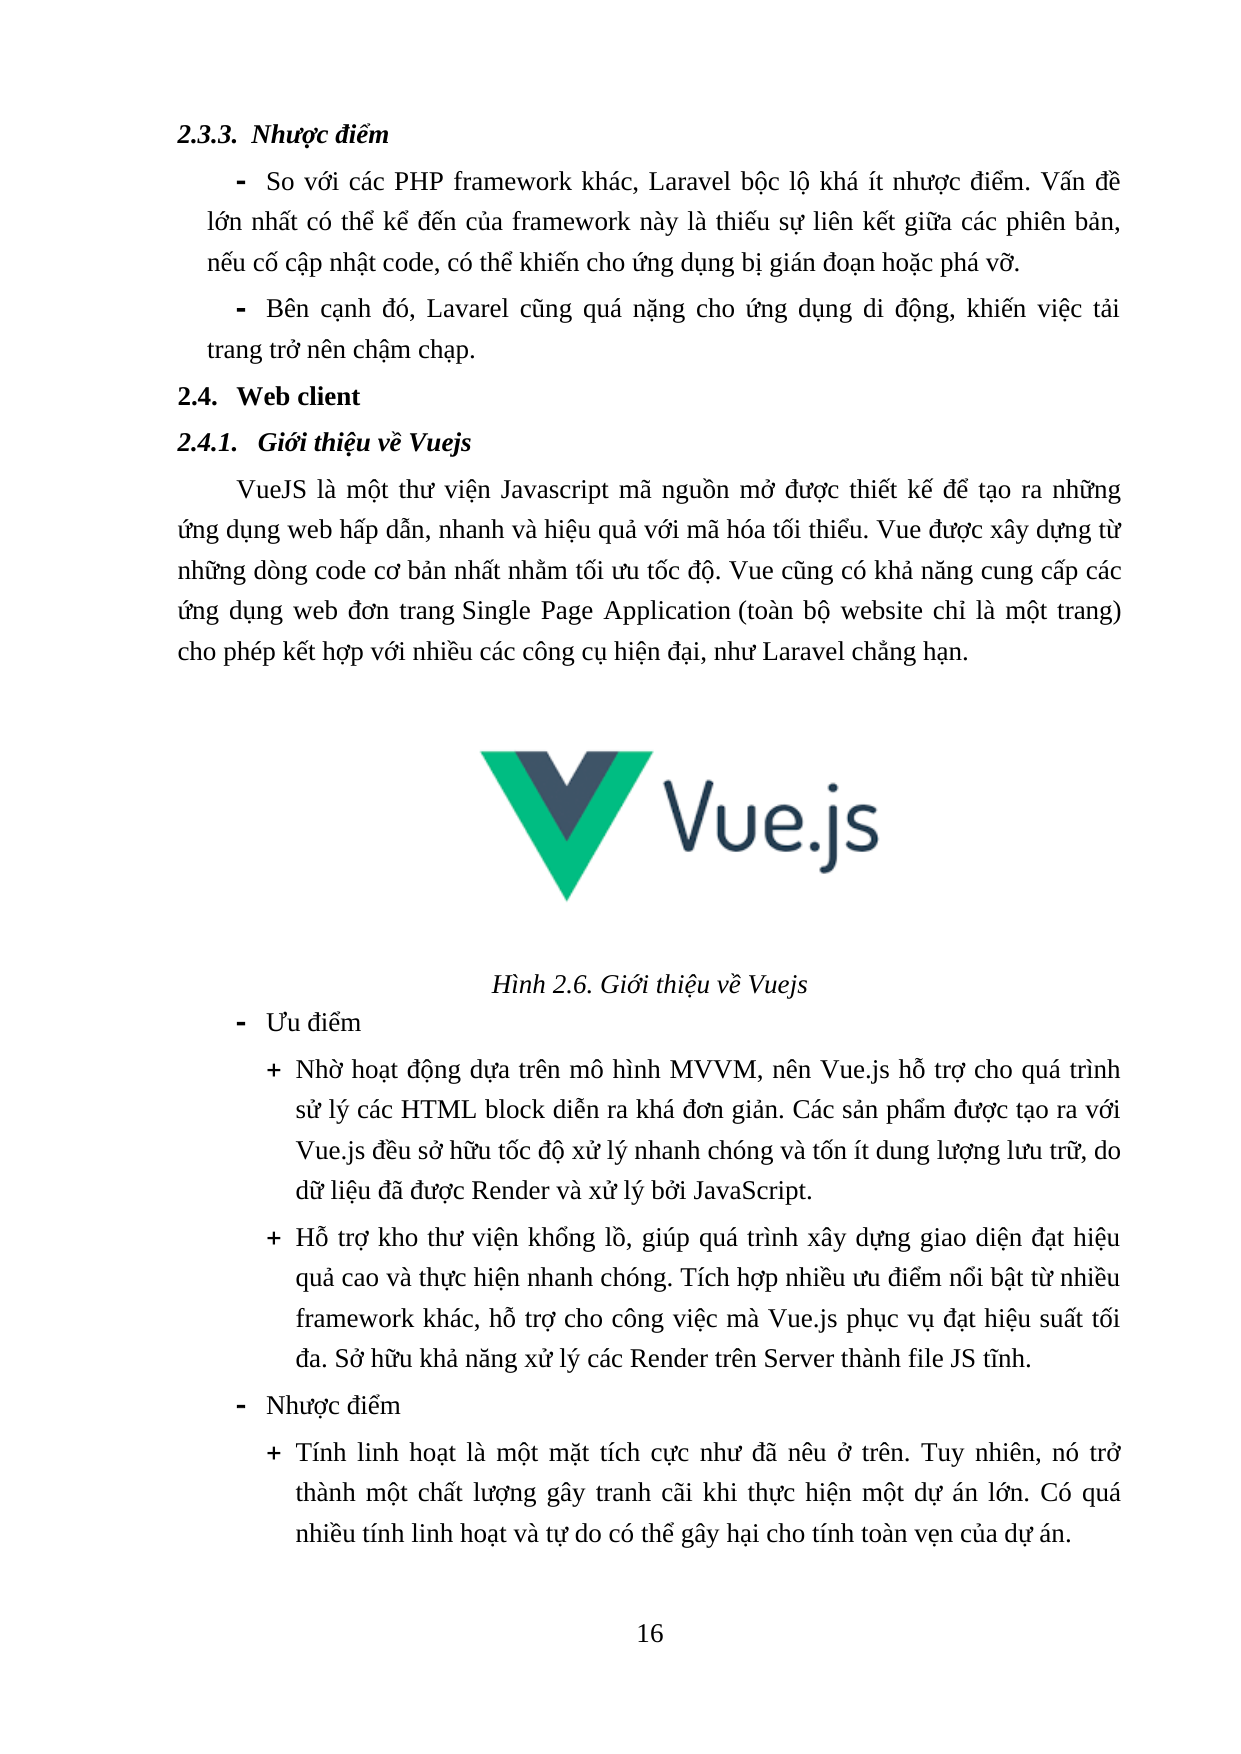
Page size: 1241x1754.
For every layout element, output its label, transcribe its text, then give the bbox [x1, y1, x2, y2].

subtitle Web client [177, 379, 1122, 411]
picture [452, 681, 906, 954]
subtitle Giới thiệu về Vuejs [177, 426, 1122, 457]
text So với các PHP framework khác, Laravel bộc lộ khá ít nhược điểm. Vấn đề lớn nhất có thể kể đến của framework này là thiếu sự liên kết giữa các phiên bản, nếu cố cập nhật code, có thể khiến cho ứng dụng bị gián đoạn hoặc phá vỡ. [207, 165, 1122, 277]
text Bên cạnh đó, Lavarel cũng quá nặng cho ứng dụng di động, khiến việc tải trang trở nên chậm chạp. [207, 292, 1122, 364]
text Ưu điểm [207, 1006, 1122, 1037]
text VueJS là một thư viện Javascript mã nguồn mở được thiết kế để tạo ra những ứng dụng web hấp dẫn, nhanh và hiệu quả với mã hóa tối thiểu. Vue được xây dựng từ những dòng code cơ bản nhất nhằm tối ưu tốc độ. Vue cũng có khả năng cung cấp các ứng dụng web đơn trang Single Page Application (toàn bộ website chỉ là một trang) cho phép kết hợp với nhiều các công cụ hiện đại, như Laravel chẳng hạn. [177, 473, 1122, 666]
text Nhược điểm [207, 1389, 1122, 1420]
text Tính linh hoạt là một mặt tích cực như đã nêu ở trên. Tuy nhiên, nó trở thành một chất lượng gây tranh cãi khi thực hiện một dự án lớn. Có quá nhiều tính linh hoạt và tự do có thể gây hại cho tính toàn vẹn của dự án. [266, 1436, 1122, 1548]
text Hỗ trợ kho thư viện khổng lồ, giúp quá trình xây dựng giao diện đạt hiệu quả cao và thực hiện nhanh chóng. Tích hợp nhiều ưu điểm nổi bật từ nhiều framework khác, hỗ trợ cho công việc mà Vue.js phục vụ đạt hiệu suất tối đa. Sở hữu khả năng xử lý các Render trên Server thành file JS tĩnh. [266, 1221, 1122, 1373]
text Nhờ hoạt động dựa trên mô hình MVVM, nên Vue.js hỗ trợ cho quá trình sử lý các HTML block diễn ra khá đơn giản. Các sản phẩm được tạo ra với Vue.js đều sở hữu tốc độ xử lý nhanh chóng và tốn ít dung lượng lưu trữ, do dữ liệu đã được Render và xử lý bởi JavaScript. [266, 1053, 1122, 1205]
subtitle Nhược điểm [177, 118, 1122, 149]
